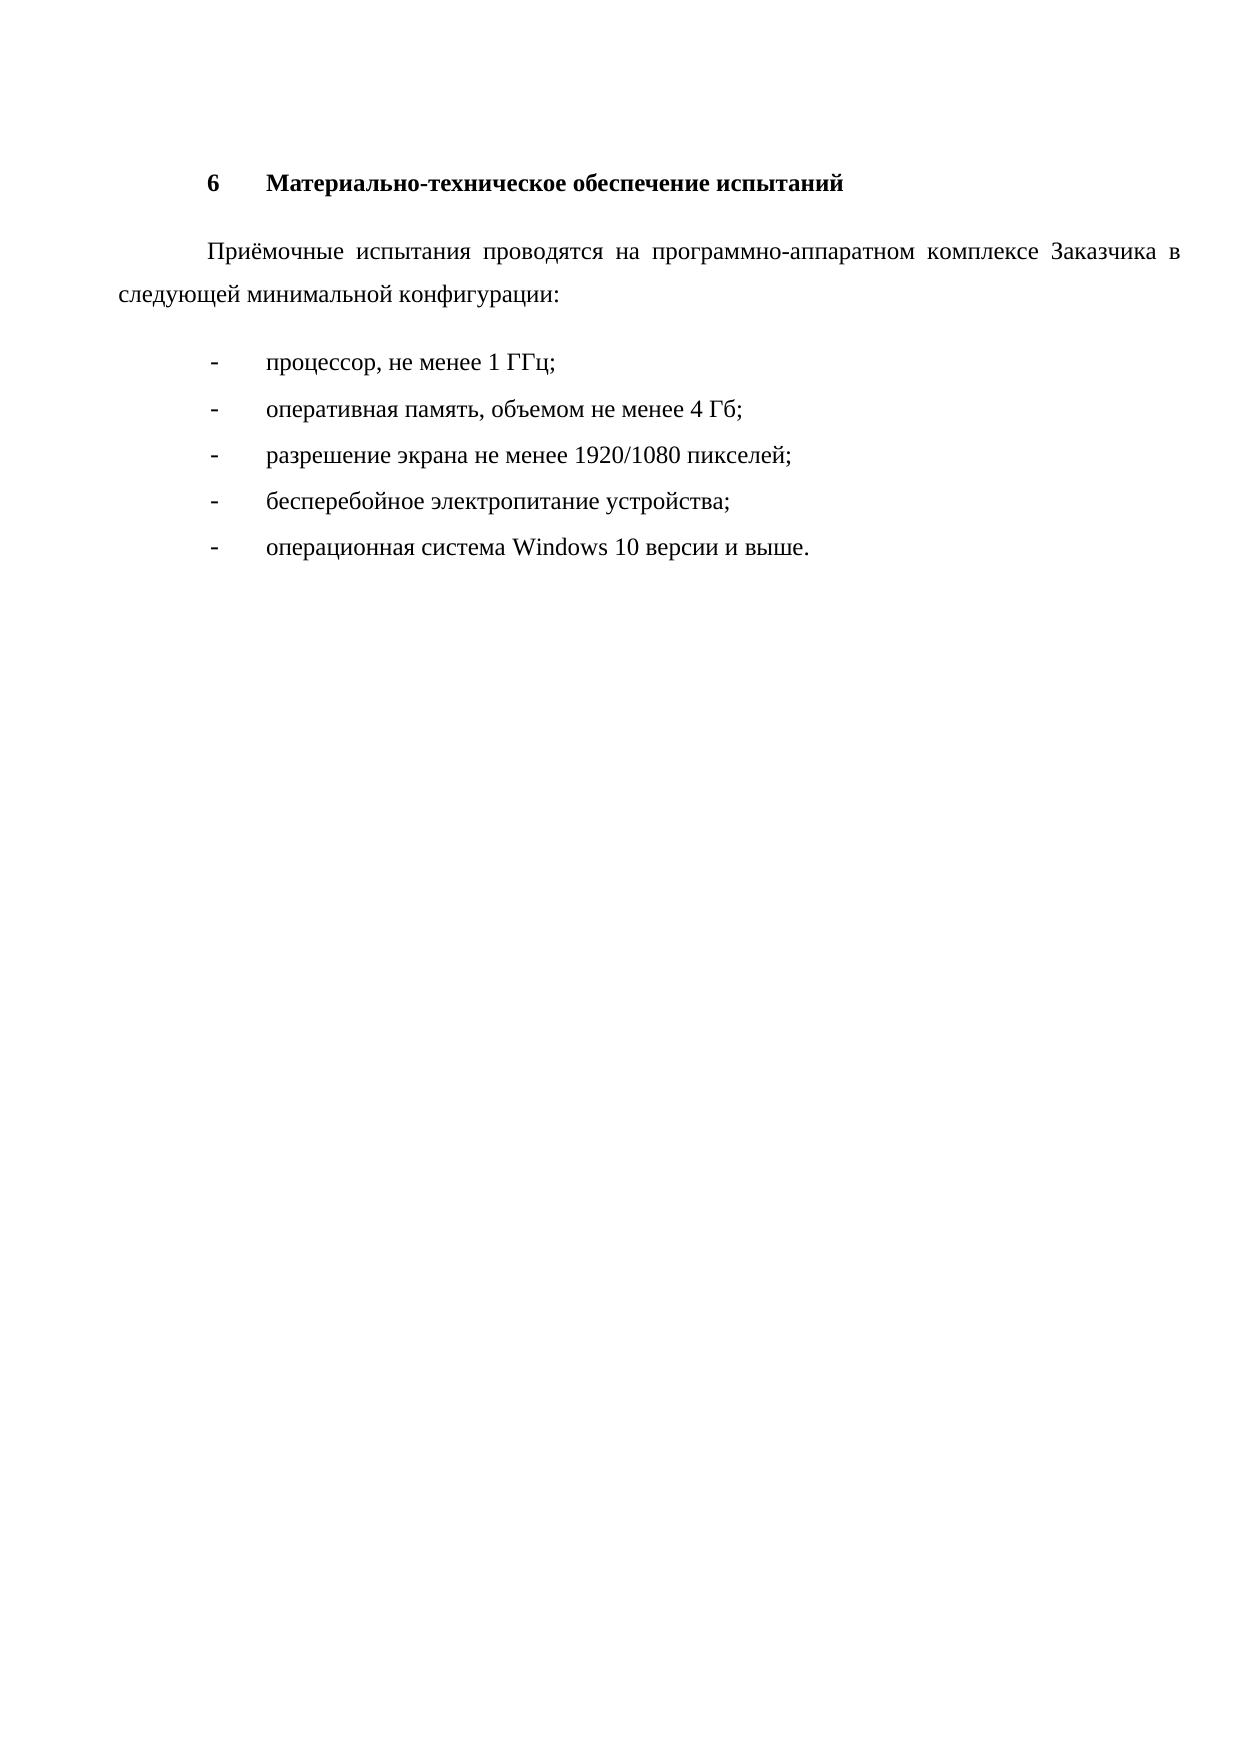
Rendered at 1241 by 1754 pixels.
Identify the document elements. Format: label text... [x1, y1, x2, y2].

subtitle Материально-техническое обеспечение испытаний [118, 168, 1181, 197]
text Приёмочные испытания проводятся на программно-аппаратном комплексе Заказчика в следующей минимальной конфигурации: [118, 236, 1181, 308]
list бесперебойное электропитание устройства; [118, 486, 1181, 517]
list операционная система Windows 10 версии и выше. [118, 532, 1181, 563]
list процессор, не менее 1 ГГц; [118, 347, 1181, 378]
list оперативная память, объемом не менее 4 Гб; [118, 394, 1181, 424]
list разрешение экрана не менее 1920/1080 пикселей; [118, 440, 1181, 471]
